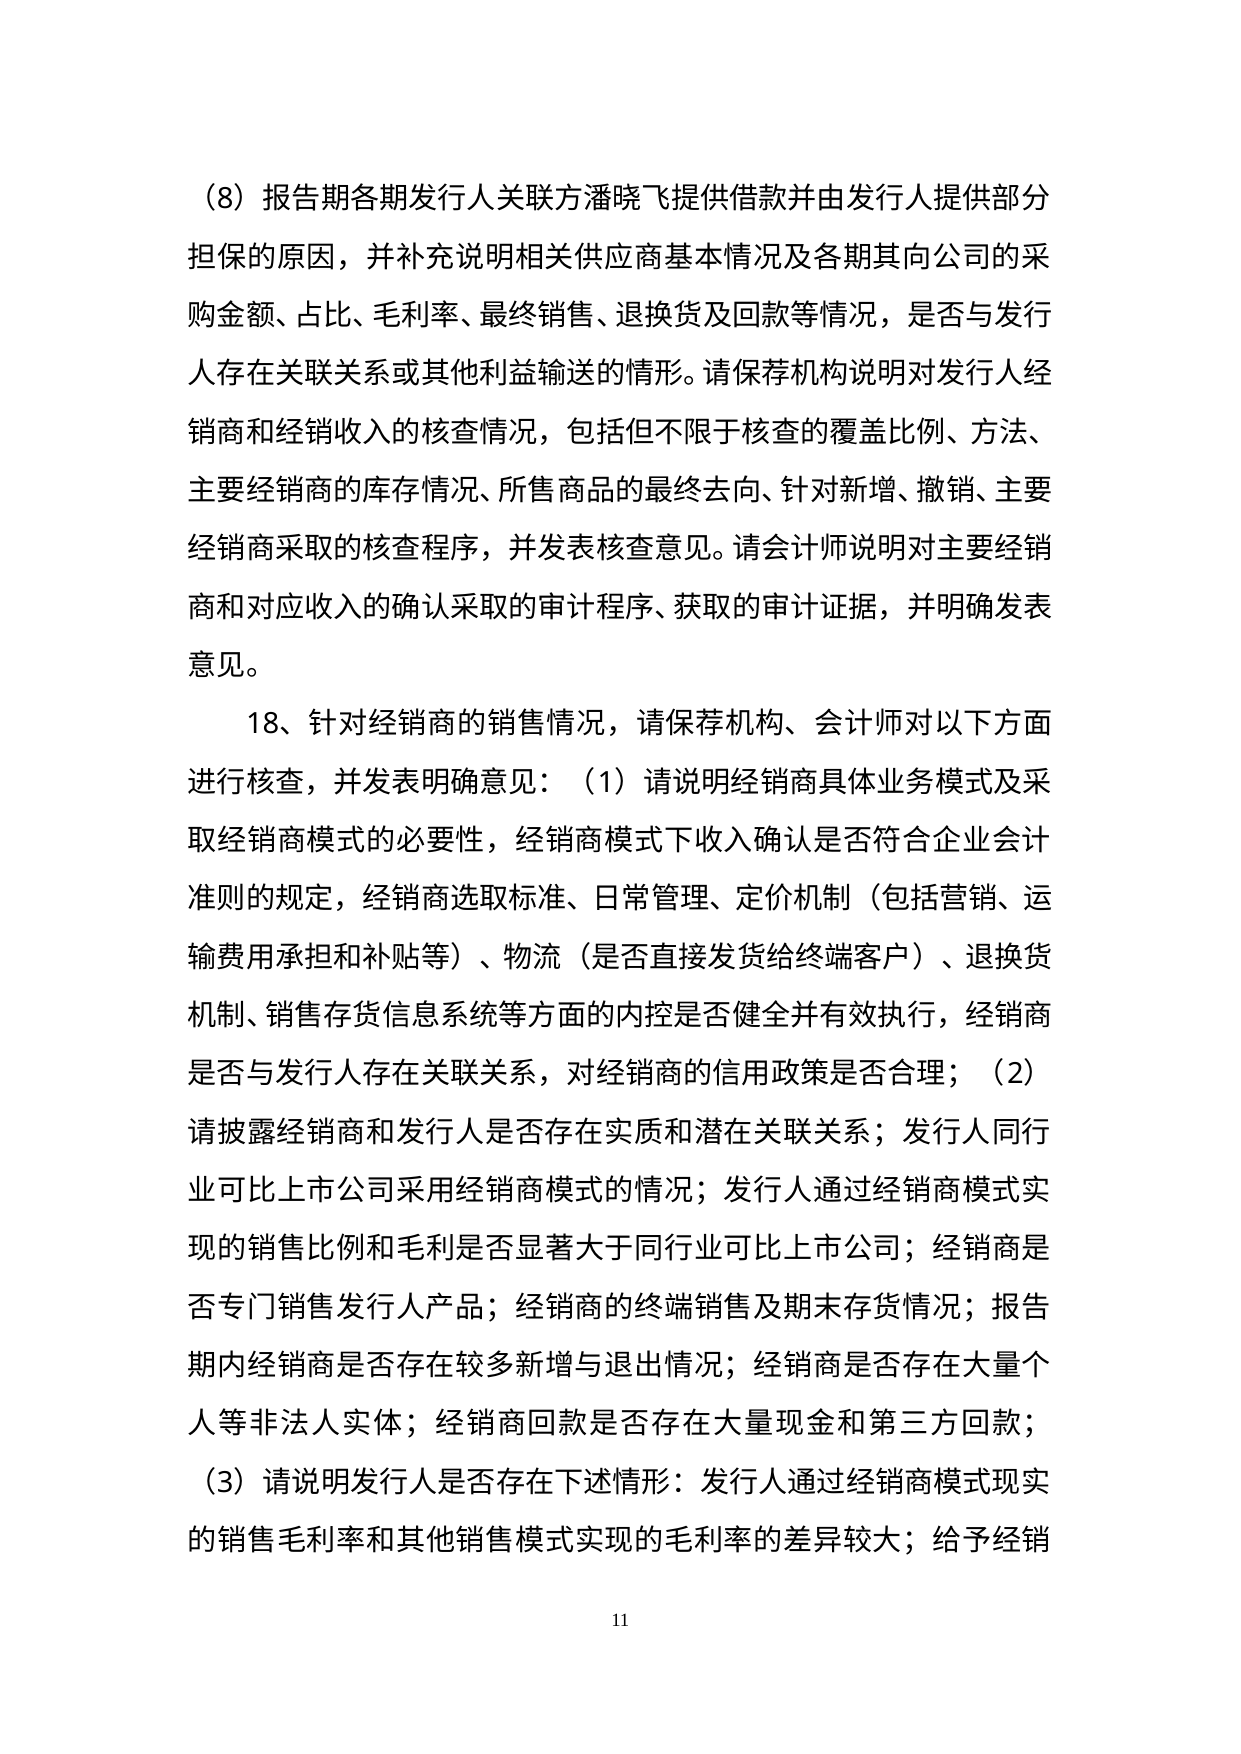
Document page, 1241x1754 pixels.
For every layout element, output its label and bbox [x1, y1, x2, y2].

list [187, 162, 1053, 745]
list [187, 745, 1053, 1562]
